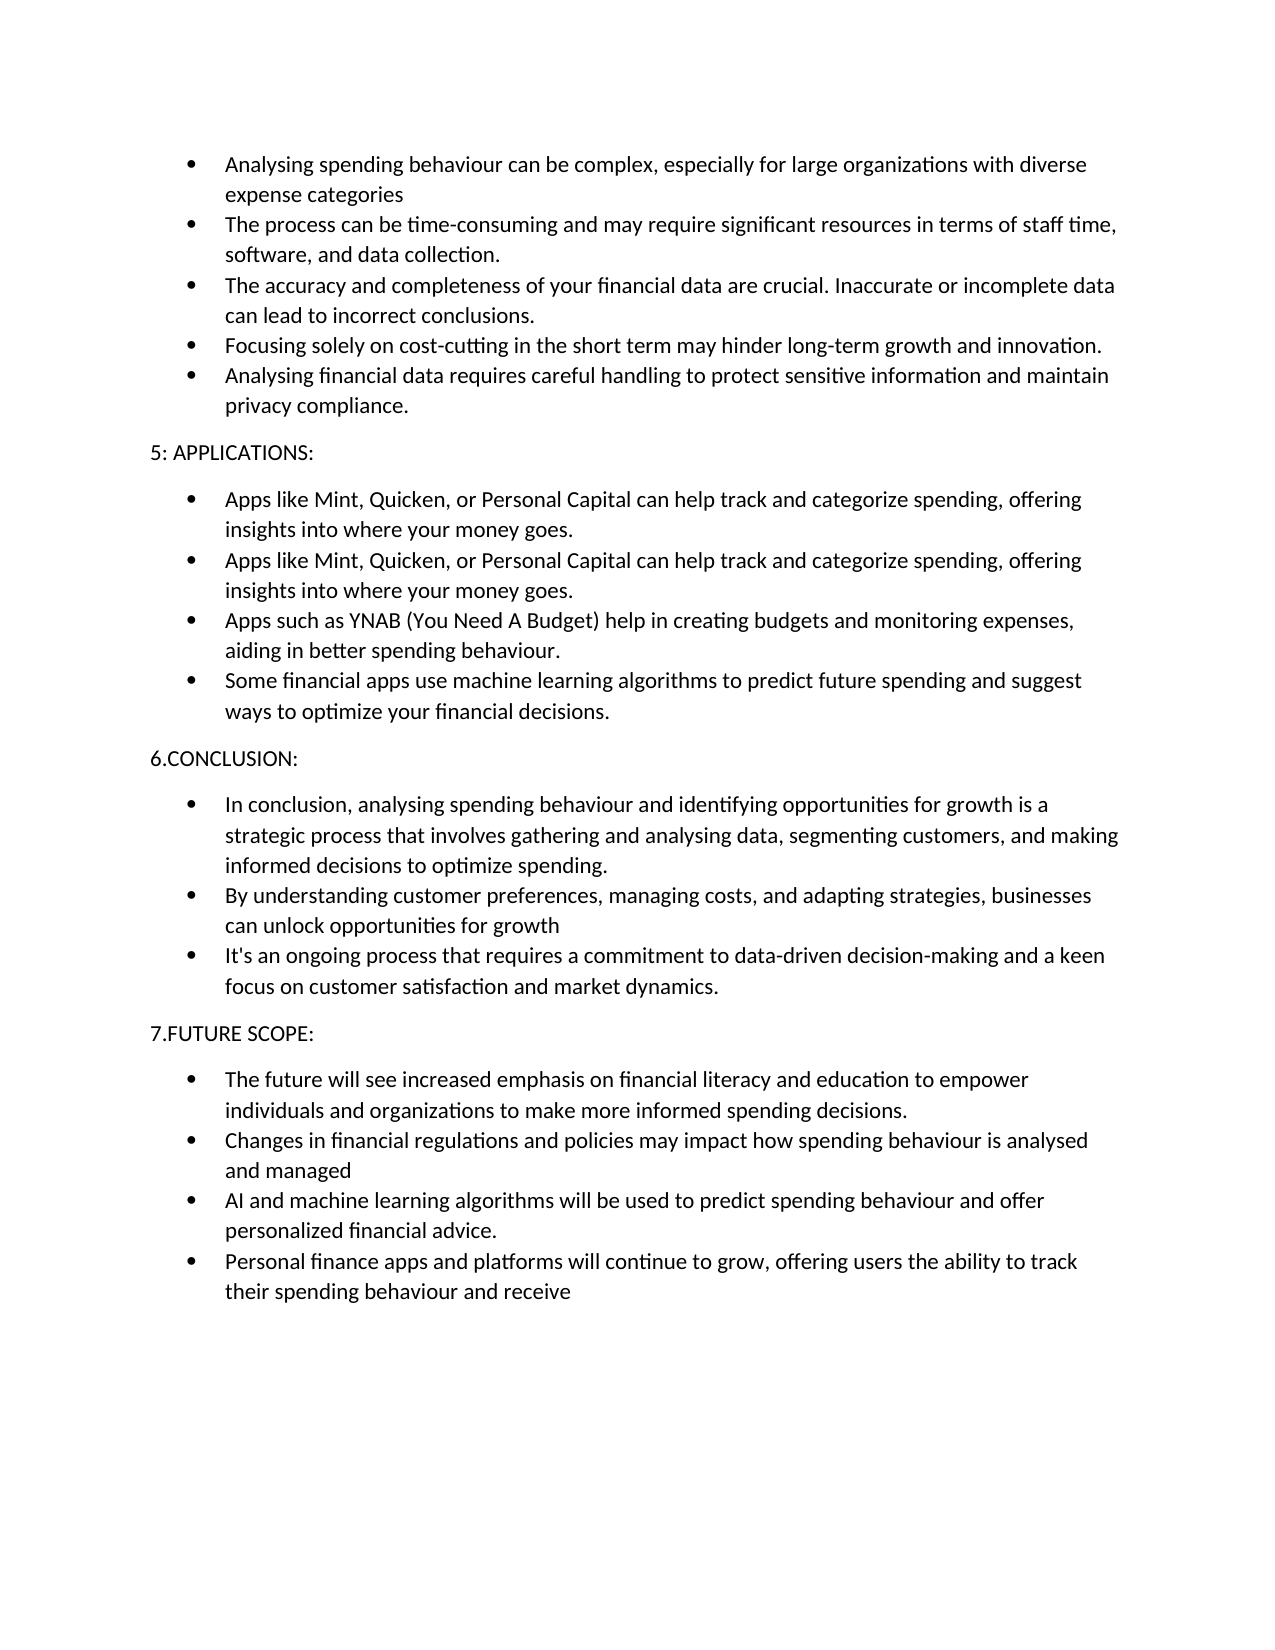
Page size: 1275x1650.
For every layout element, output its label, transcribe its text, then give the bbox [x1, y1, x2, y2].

list Focusing solely on cost-cutting in the short term may hinder long-term growth and innovation. [187, 331, 1125, 359]
list The future will see increased emphasis on financial literacy and education to empower individuals and organizations to make more informed spending decisions. [187, 1066, 1125, 1124]
list Apps like Mint, Quicken, or Personal Capital can help track and categorize spending, offering insights into where your money goes. [187, 546, 1125, 604]
list Personal finance apps and platforms will continue to grow, offering users the ability to track their spending behaviour and receive [187, 1247, 1125, 1305]
list Changes in financial regulations and policies may impact how spending behaviour is analysed and managed [187, 1126, 1125, 1184]
list Some financial apps use machine learning algorithms to predict future spending and suggest ways to optimize your financial decisions. [187, 667, 1125, 725]
list Analysing spending behaviour can be complex, especially for large organizations with diverse expense categories [187, 150, 1125, 208]
list AI and machine learning algorithms will be used to predict spending behaviour and offer personalized financial advice. [187, 1186, 1125, 1245]
list The process can be time-consuming and may require significant resources in terms of staff time, software, and data collection. [187, 210, 1125, 269]
list In conclusion, analysing spending behaviour and identifying opportunities for growth is a strategic process that involves gathering and analysing data, segmenting customers, and making informed decisions to optimize spending. [187, 791, 1125, 879]
list Analysing financial data requires careful handling to protect sensitive information and maintain privacy compliance. [187, 361, 1125, 420]
list By understanding customer preferences, managing costs, and adapting strategies, businesses can unlock opportunities for growth [187, 881, 1125, 939]
list It's an ongoing process that requires a commitment to data-driven decision-making and a keen focus on customer satisfaction and market dynamics. [187, 942, 1125, 1000]
text 5: APPLICATIONS: [150, 438, 1125, 467]
list The accuracy and completeness of your financial data are crucial. Inaccurate or incomplete data can lead to incorrect conclusions. [187, 271, 1125, 329]
text 7.FUTURE SCOPE: [150, 1019, 1125, 1047]
list Apps such as YNAB (You Need A Budget) help in creating budgets and monitoring expenses, aiding in better spending behaviour. [187, 606, 1125, 664]
text 6.CONCLUSION: [150, 744, 1125, 772]
list Apps like Mint, Quicken, or Personal Capital can help track and categorize spending, offering insights into where your money goes. [187, 485, 1125, 544]
